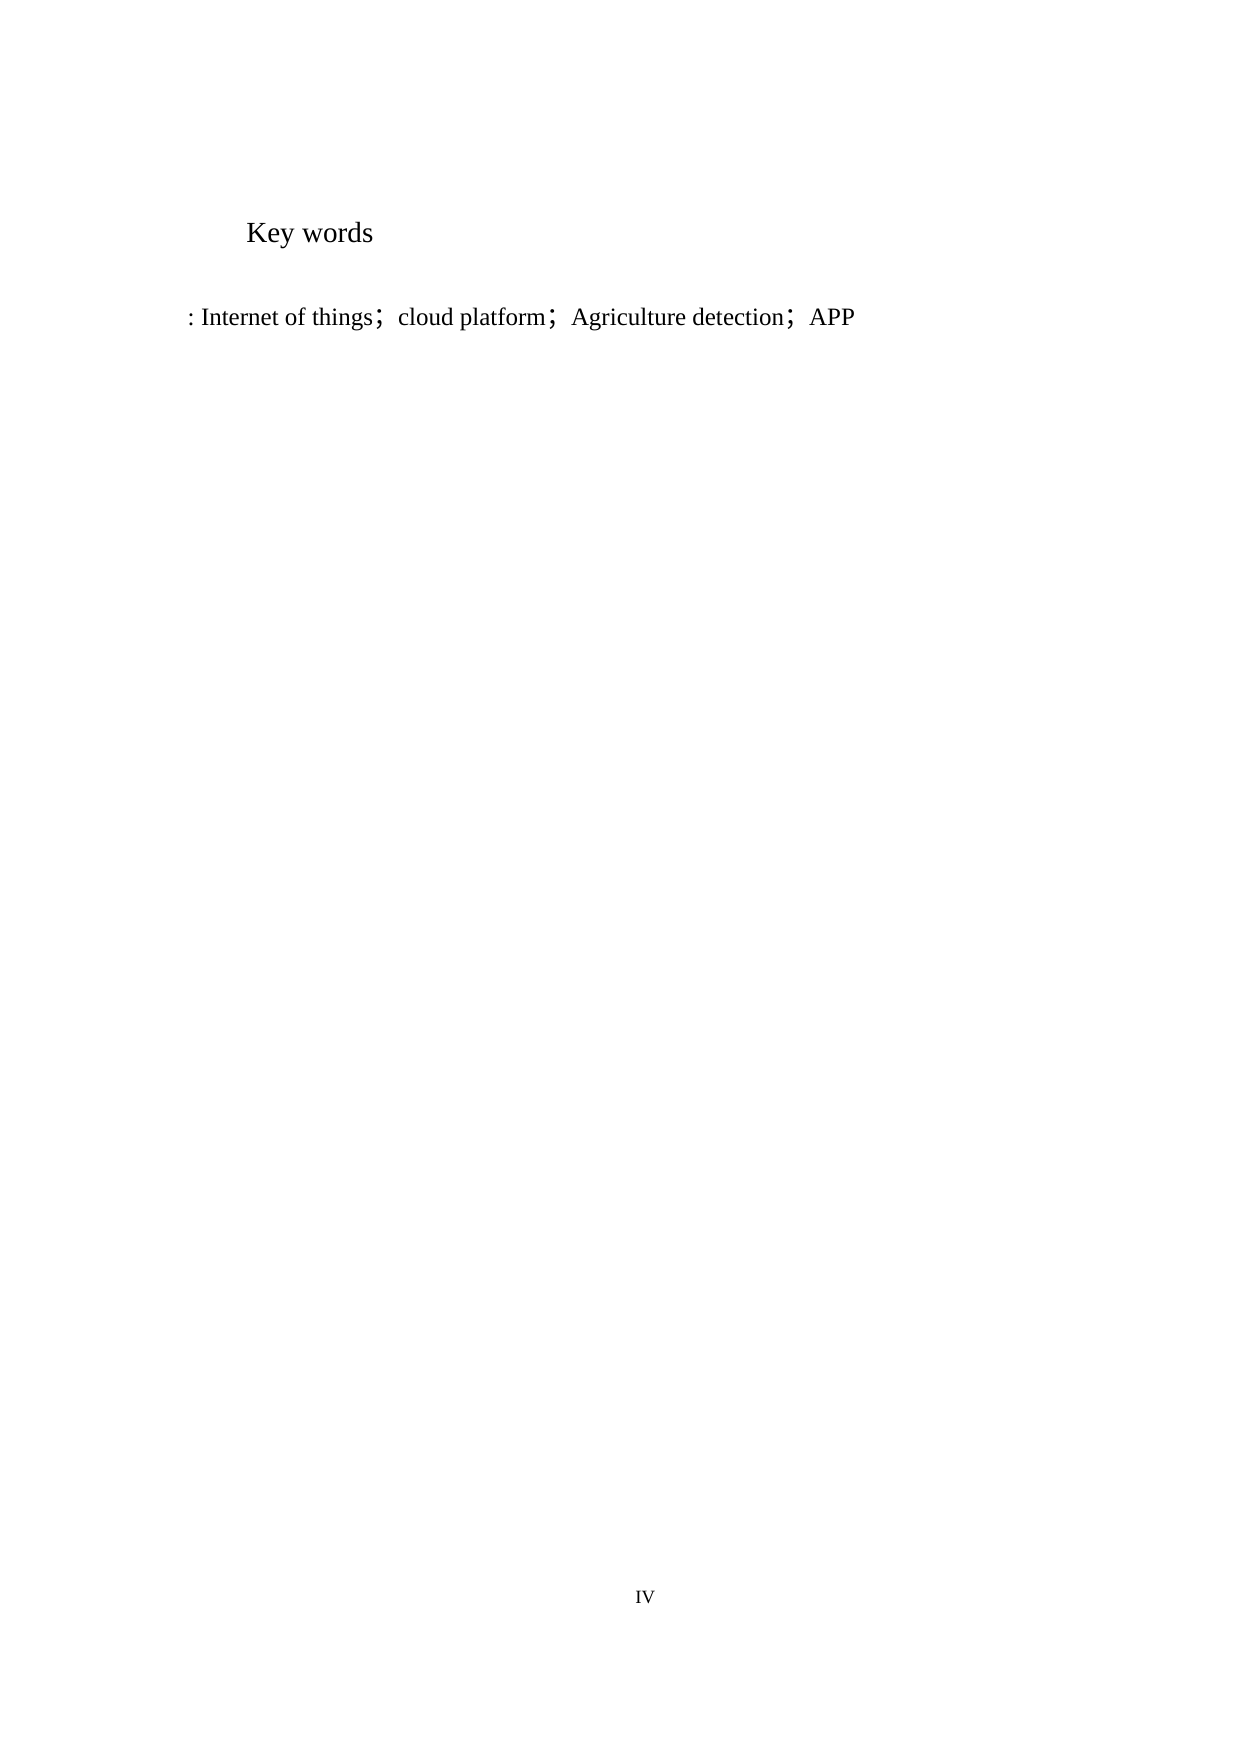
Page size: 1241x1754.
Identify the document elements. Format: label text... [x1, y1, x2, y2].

text Key words [187, 200, 1053, 265]
text : Internet of things；cloud platform；Agriculture detection；APP [187, 282, 1053, 347]
